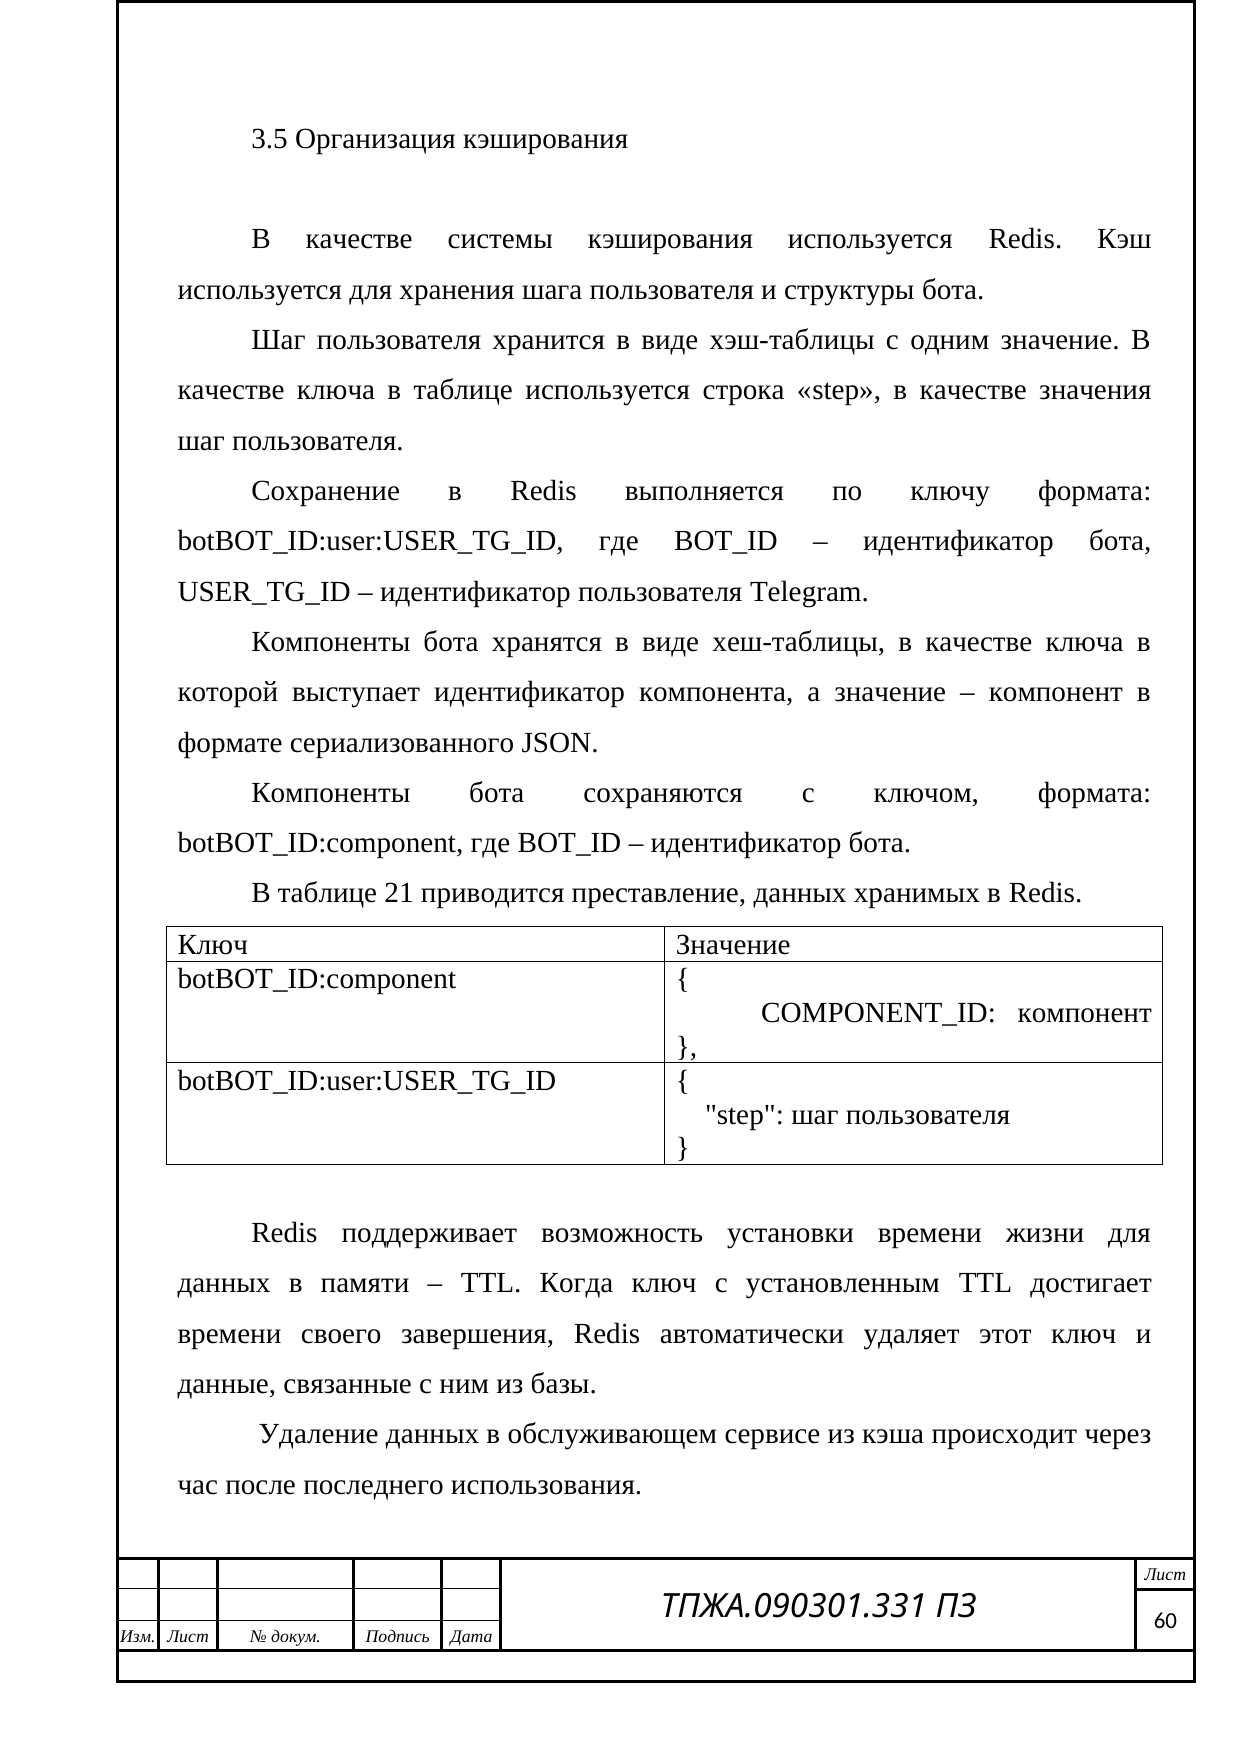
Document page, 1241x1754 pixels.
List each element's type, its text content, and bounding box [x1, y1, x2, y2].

table_cell botBOT_ID:user:USER_TG_ID [167, 1063, 664, 1164]
text Redis поддерживает возможность установки времени жизни для данных в памяти – TTL. Когда ключ с установленным TTL достигает времени своего завершения, Redis автоматически удаляет этот ключ и данные, связанные с ним из базы. [177, 1215, 1152, 1400]
text Организация кэширования [177, 121, 1152, 155]
text Компоненты бота хранятся в виде хеш-таблицы, в качестве ключа в которой выступает идентификатор компонента, а значение – компонент в формате сериализованного JSON. [177, 624, 1152, 758]
table_cell botBOT_ID:component [167, 962, 664, 1062]
table_header Значение [665, 927, 1162, 961]
text Сохранение в Redis выполняется по ключу формата: botBOT_ID:user:USER_TG_ID, где BOT_ID – идентификатор бота, USER_TG_ID – идентификатор пользователя Telegram. [177, 473, 1152, 607]
table_cell { COMPONENT_ID: компонент }, [665, 962, 1162, 1062]
text Удаление данных в обслуживающем сервисе из кэша происходит через час после последнего использования. [177, 1416, 1152, 1500]
text В таблице 21 приводится преставление, данных хранимых в Redis. [177, 876, 1152, 909]
text В качестве системы кэширования используется Redis. Кэш используется для хранения шага пользователя и структуры бота. [177, 222, 1152, 305]
table_cell { "step": шаг пользователя } [665, 1063, 1162, 1164]
text Компоненты бота сохраняются с ключом, формата: botBOT_ID:component, где BOT_ID – идентификатор бота. [177, 775, 1152, 859]
table_header Ключ [167, 927, 664, 961]
text Шаг пользователя хранится в виде хэш-таблицы с одним значение. В качестве ключа в таблице используется строка «step», в качестве значения шаг пользователя. [177, 322, 1152, 456]
